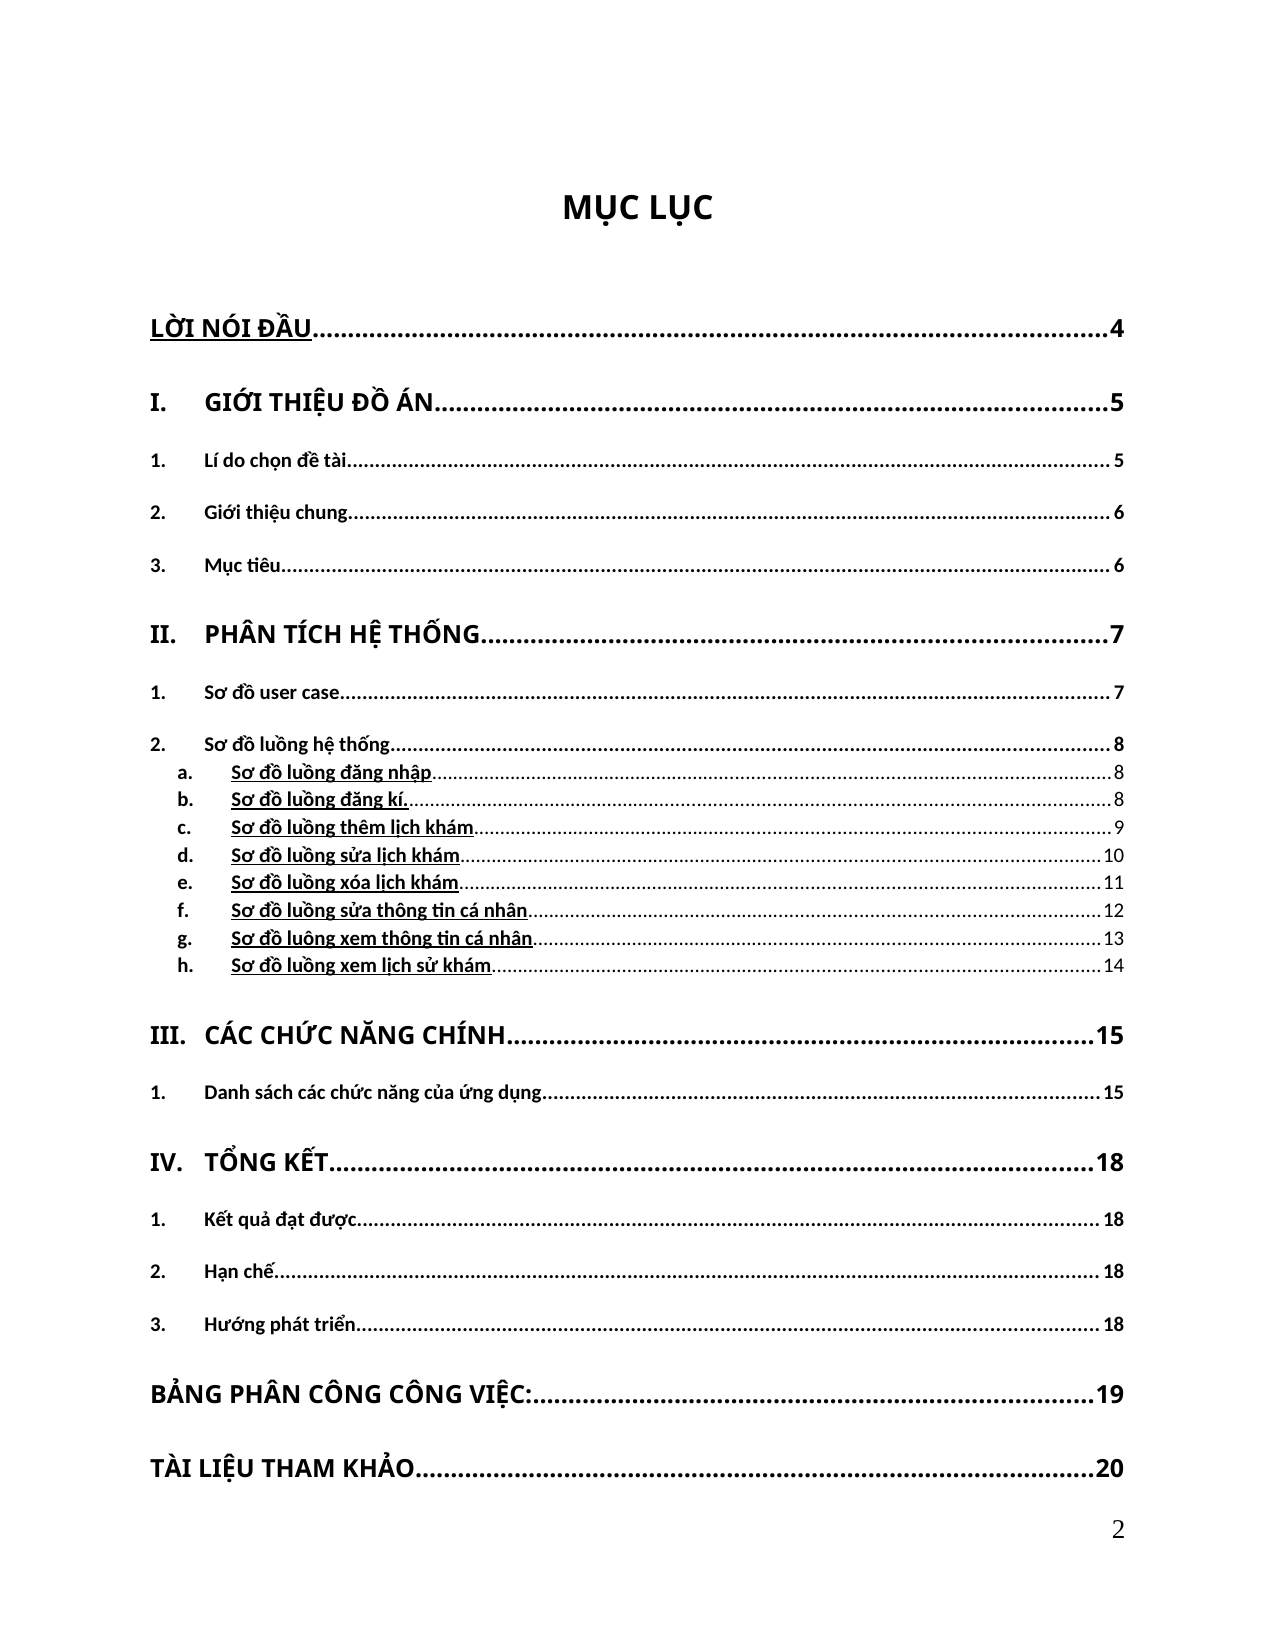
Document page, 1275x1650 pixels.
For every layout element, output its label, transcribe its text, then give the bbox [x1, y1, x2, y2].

text III. Các chức năng chính 15 [150, 1017, 1125, 1051]
text 3. Hướng phát triển 18 [150, 1311, 1125, 1337]
text Bảng phân công công việc: 19 [150, 1376, 1125, 1410]
text 2. Giới thiệu chung 6 [150, 499, 1125, 525]
text h. Sơ đồ luồng xem lịch sử khám 14 [177, 952, 1125, 978]
text 1. Kết quả đạt được 18 [150, 1206, 1125, 1231]
text Tài liệu tham khảo 20 [150, 1451, 1125, 1485]
text a. Sơ đồ luồng đăng nhập 8 [177, 759, 1125, 784]
text b. Sơ đồ luồng đăng kí. 8 [177, 787, 1125, 812]
text d. Sơ đồ luồng sửa lịch khám 10 [177, 842, 1125, 867]
text II. Phân tích hệ thống. 7 [150, 617, 1125, 651]
text 1. Lí do chọn đề tài 5 [150, 447, 1125, 472]
text LỜI NÓI ĐẦU 4 [150, 311, 1125, 345]
text 3. Mục tiêu 6 [150, 552, 1125, 577]
text c. Sơ đồ luồng thêm lịch khám 9 [177, 814, 1125, 840]
text I. Giới thiệu đồ án 5 [150, 385, 1125, 419]
text 1. Sơ đồ user case 7 [150, 679, 1125, 704]
text 1. Danh sách các chức năng của ứng dụng 15 [150, 1079, 1125, 1104]
text 2. Hạn chế. 18 [150, 1259, 1125, 1284]
text e. Sơ đồ luồng xóa lịch khám 11 [177, 869, 1125, 895]
text g. Sơ đồ luông xem thông tin cá nhân 13 [177, 925, 1125, 950]
text 2. Sơ đồ luồng hệ thống 8 [150, 731, 1125, 757]
text f. Sơ đồ luồng sửa thông tin cá nhân 12 [177, 897, 1125, 922]
text IV. Tổng kết 18 [150, 1144, 1125, 1178]
text MỤC LỤC [150, 183, 1125, 268]
